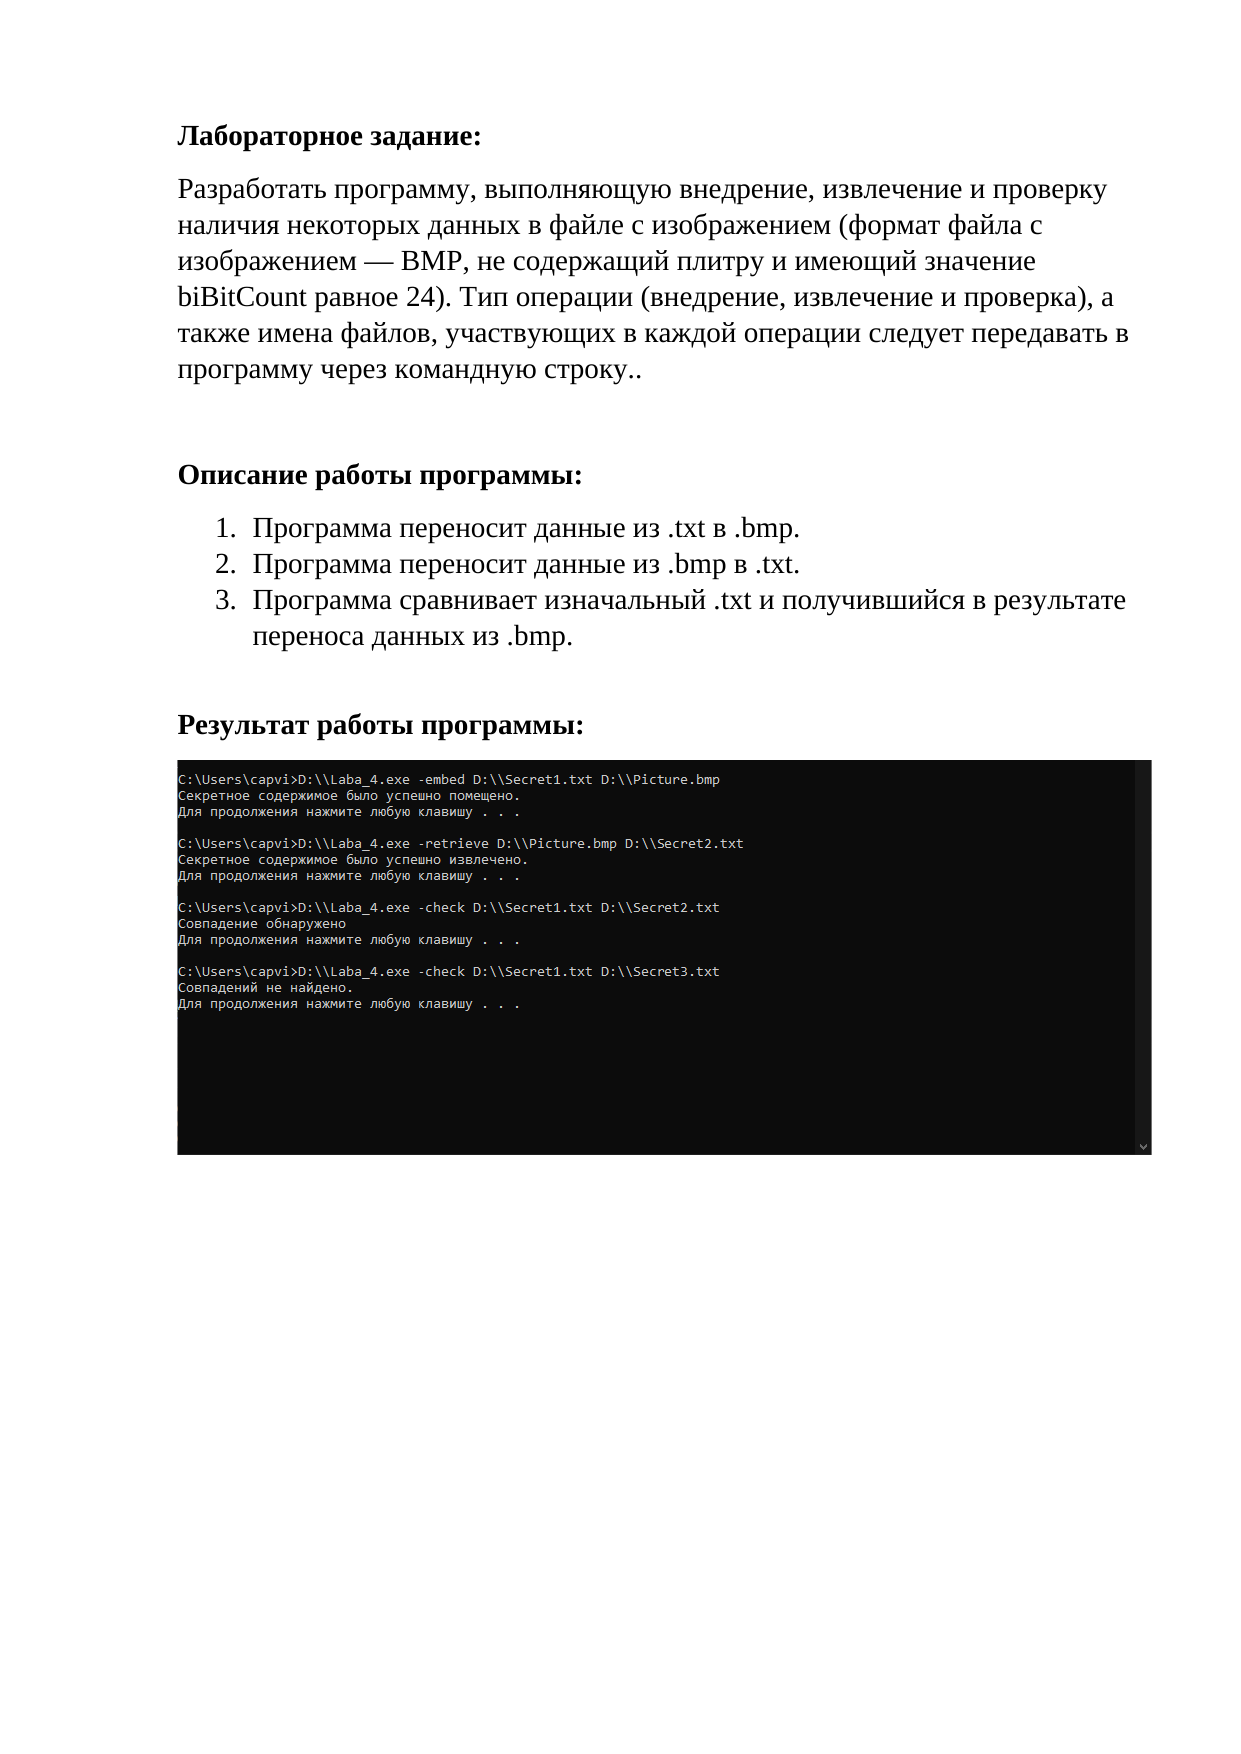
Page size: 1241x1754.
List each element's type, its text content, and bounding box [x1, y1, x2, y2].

picture [177, 760, 1152, 1155]
text Описание работы программы: [177, 457, 1152, 491]
text Результат работы программы: [177, 707, 1152, 741]
list Программа переносит данные из .bmp в .txt. [215, 546, 1152, 580]
text Разработать программу, выполняющую внедрение, извлечение и проверку наличия некоторых данных в файле с изображением (формат файла с изображением — BMP, не содержащий плитру и имеющий значение biBitCount равное 24). Тип операции (внедрение, извлечение и проверка), а также имена файлов, участвующих в каждой операции следует передавать в программу через командную строку.. [177, 171, 1152, 385]
list Программа сравнивает изначальный .txt и получившийся в результате переноса данных из .bmp. [215, 582, 1152, 652]
text Лабораторное задание: [177, 118, 1152, 152]
list Программа переносит данные из .txt в .bmp. [215, 510, 1152, 544]
